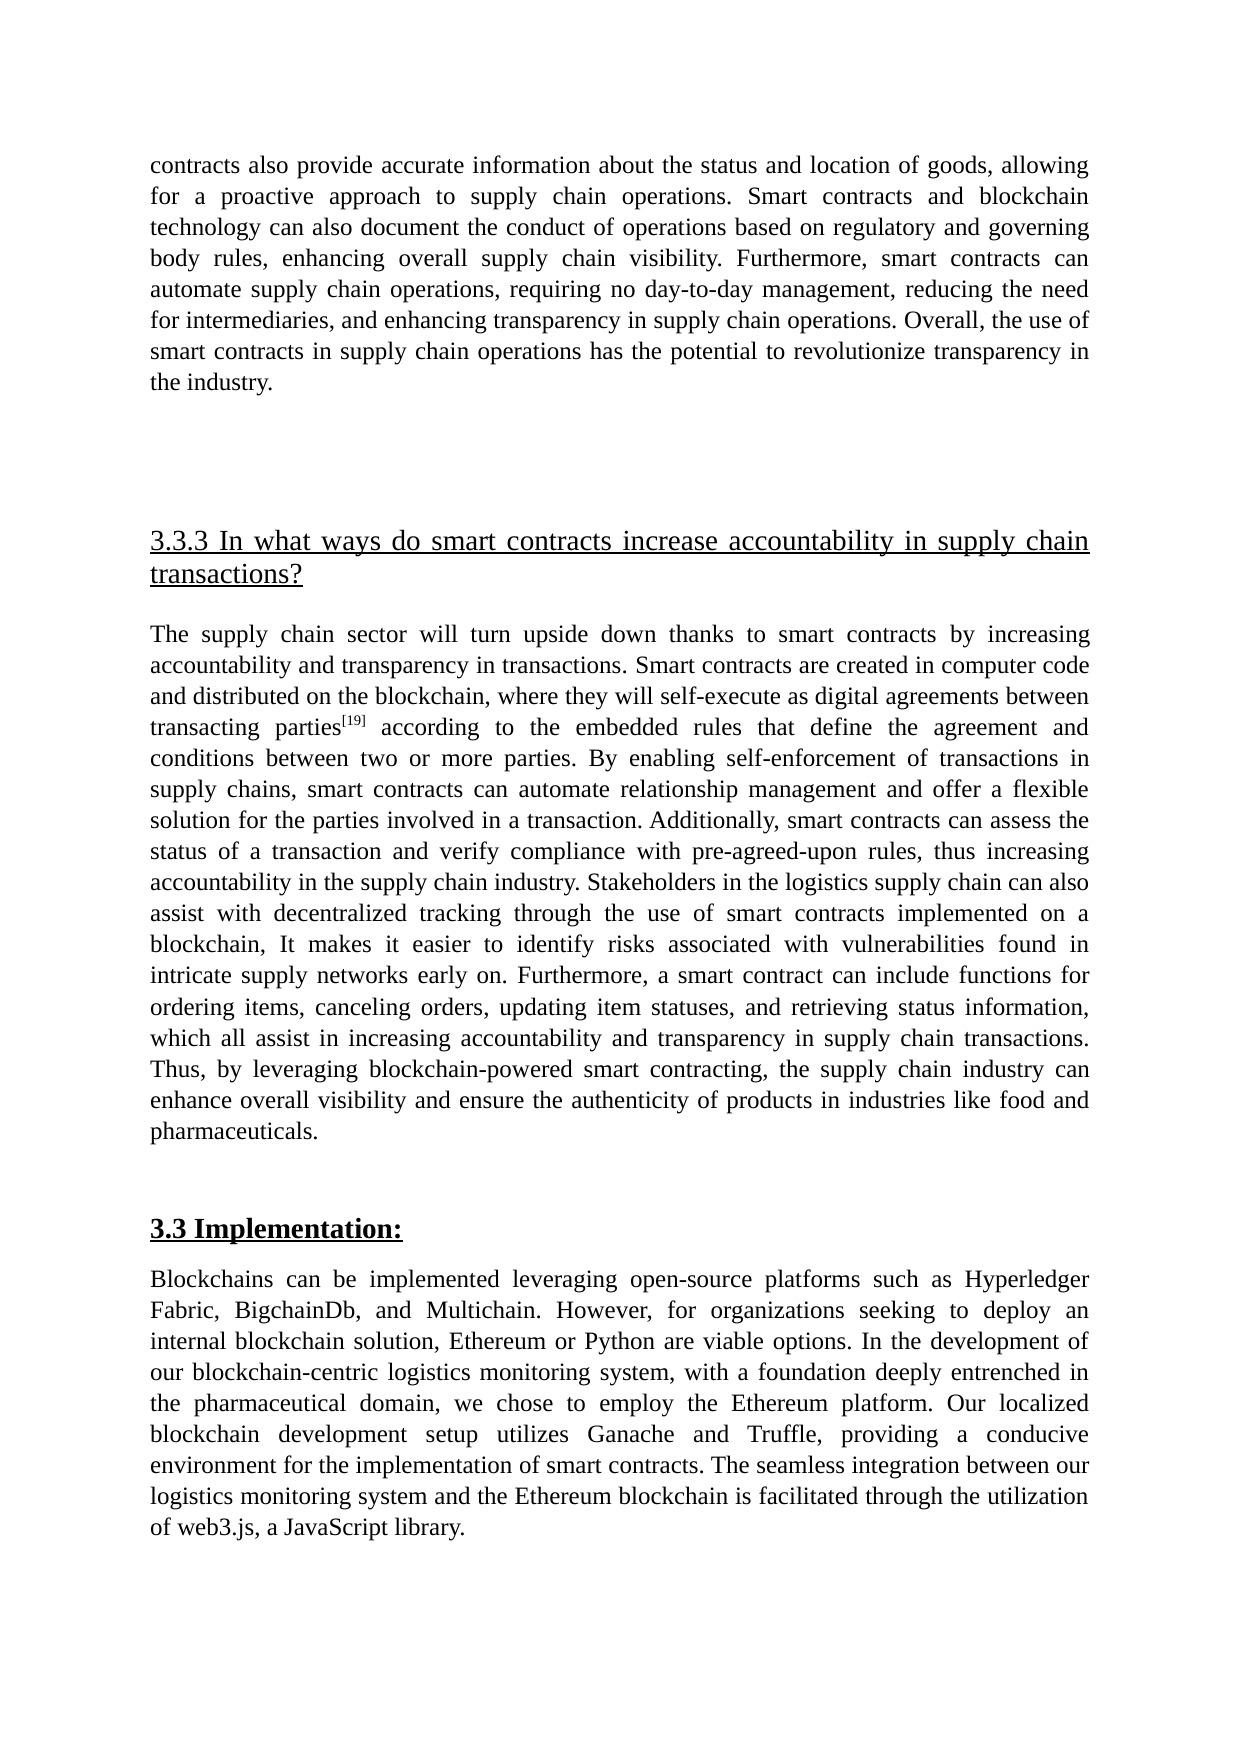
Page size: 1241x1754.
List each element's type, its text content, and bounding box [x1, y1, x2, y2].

text The supply chain sector will turn upside down thanks to smart contracts by increasing accountability and transparency in transactions. Smart contracts are created in computer code and distributed on the blockchain, where they will self-execute as digital agreements between transacting parties[19] according to the embedded rules that define the agreement and conditions between two or more parties. By enabling self-enforcement of transactions in supply chains, smart contracts can automate relationship management and offer a flexible solution for the parties involved in a transaction. Additionally, smart contracts can assess the status of a transaction and verify compliance with pre-agreed-upon rules, thus increasing accountability in the supply chain industry. Stakeholders in the logistics supply chain can also assist with decentralized tracking through the use of smart contracts implemented on a blockchain, It makes it easier to identify risks associated with vulnerabilities found in intricate supply networks early on. Furthermore, a smart contract can include functions for ordering items, canceling orders, updating item statuses, and retrieving status information, which all assist in increasing accountability and transparency in supply chain transactions. Thus, by leveraging blockchain-powered smart contracting, the supply chain industry can enhance overall visibility and ensure the authenticity of products in industries like food and pharmaceuticals. [150, 619, 1090, 1144]
text Blockchains can be implemented leveraging open-source platforms such as Hyperledger Fabric, BigchainDb, and Multichain. However, for organizations seeking to deploy an internal blockchain solution, Ethereum or Python are viable options. In the development of our blockchain-centric logistics monitoring system, with a foundation deeply entrenched in the pharmaceutical domain, we chose to employ the Ethereum platform. Our localized blockchain development setup utilizes Ganache and Truffle, providing a conducive environment for the implementation of smart contracts. The seamless integration between our logistics monitoring system and the Ethereum blockchain is facilitated through the utilization of web3.js, a JavaScript library. [150, 1264, 1090, 1541]
text 3.3 Implementation: [150, 1211, 1090, 1245]
text 3.3.3 In what ways do smart contracts increase accountability in supply chain transactions? [150, 523, 1090, 552]
text 3.3.3 In what ways do smart contracts increase accountability in supply chain transactions? [150, 554, 1090, 590]
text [150, 150, 1090, 396]
